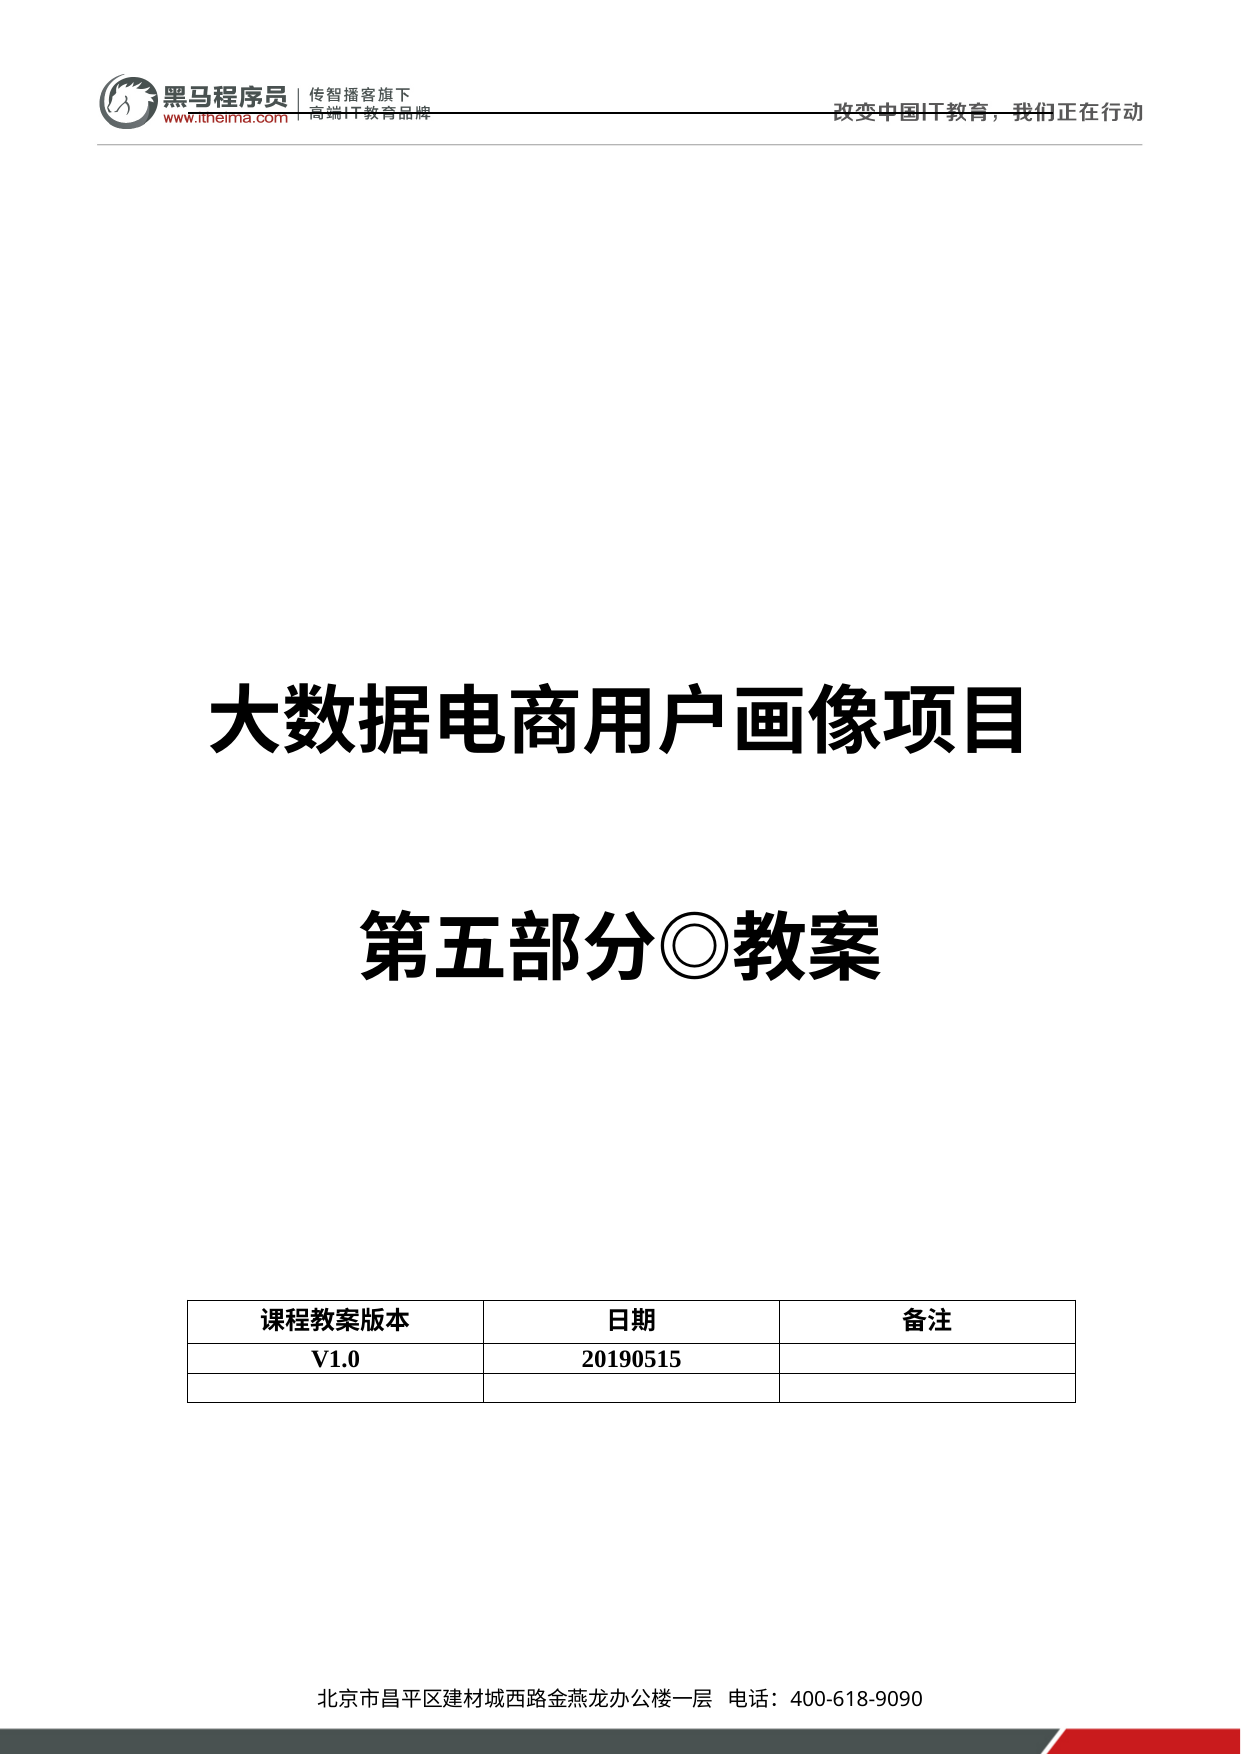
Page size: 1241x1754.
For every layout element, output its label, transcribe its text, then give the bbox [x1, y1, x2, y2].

table_header 备注 [780, 1301, 1075, 1343]
text 第五部分◎教案 [187, 877, 1053, 1007]
table_cell [484, 1374, 779, 1402]
picture [0, 3, 1241, 153]
table_header 课程教案版本 [188, 1301, 483, 1343]
table_cell V1.0 [188, 1344, 483, 1372]
picture [0, 1669, 1241, 1754]
text 大数据电商用户画像项目 [187, 649, 1053, 779]
table_header 日期 [484, 1301, 779, 1343]
table_cell [780, 1374, 1075, 1402]
table_cell [188, 1374, 483, 1402]
table_cell 20190515 [484, 1344, 779, 1372]
table_cell [780, 1344, 1075, 1372]
